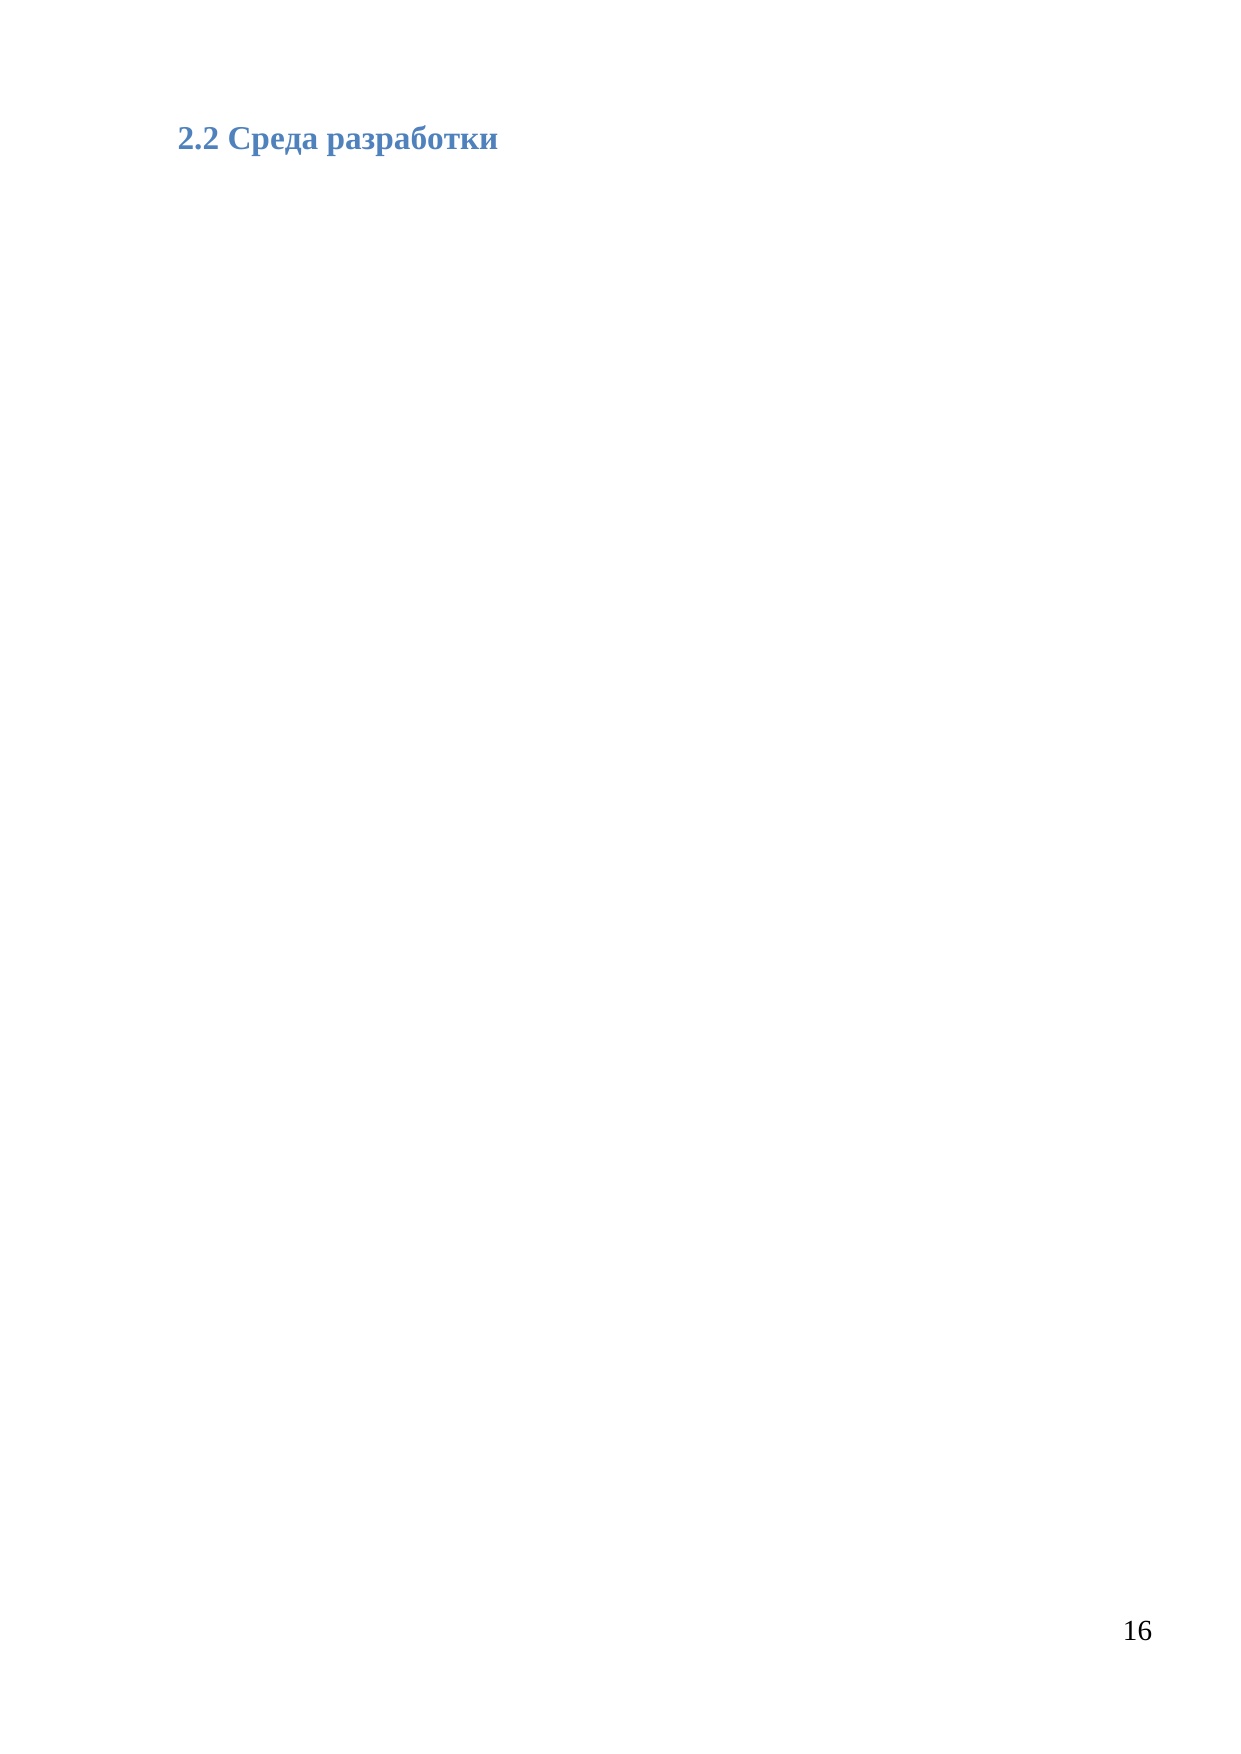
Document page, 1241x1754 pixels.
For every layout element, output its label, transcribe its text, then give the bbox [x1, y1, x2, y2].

text 2.2 Среда разработки [177, 118, 1152, 156]
